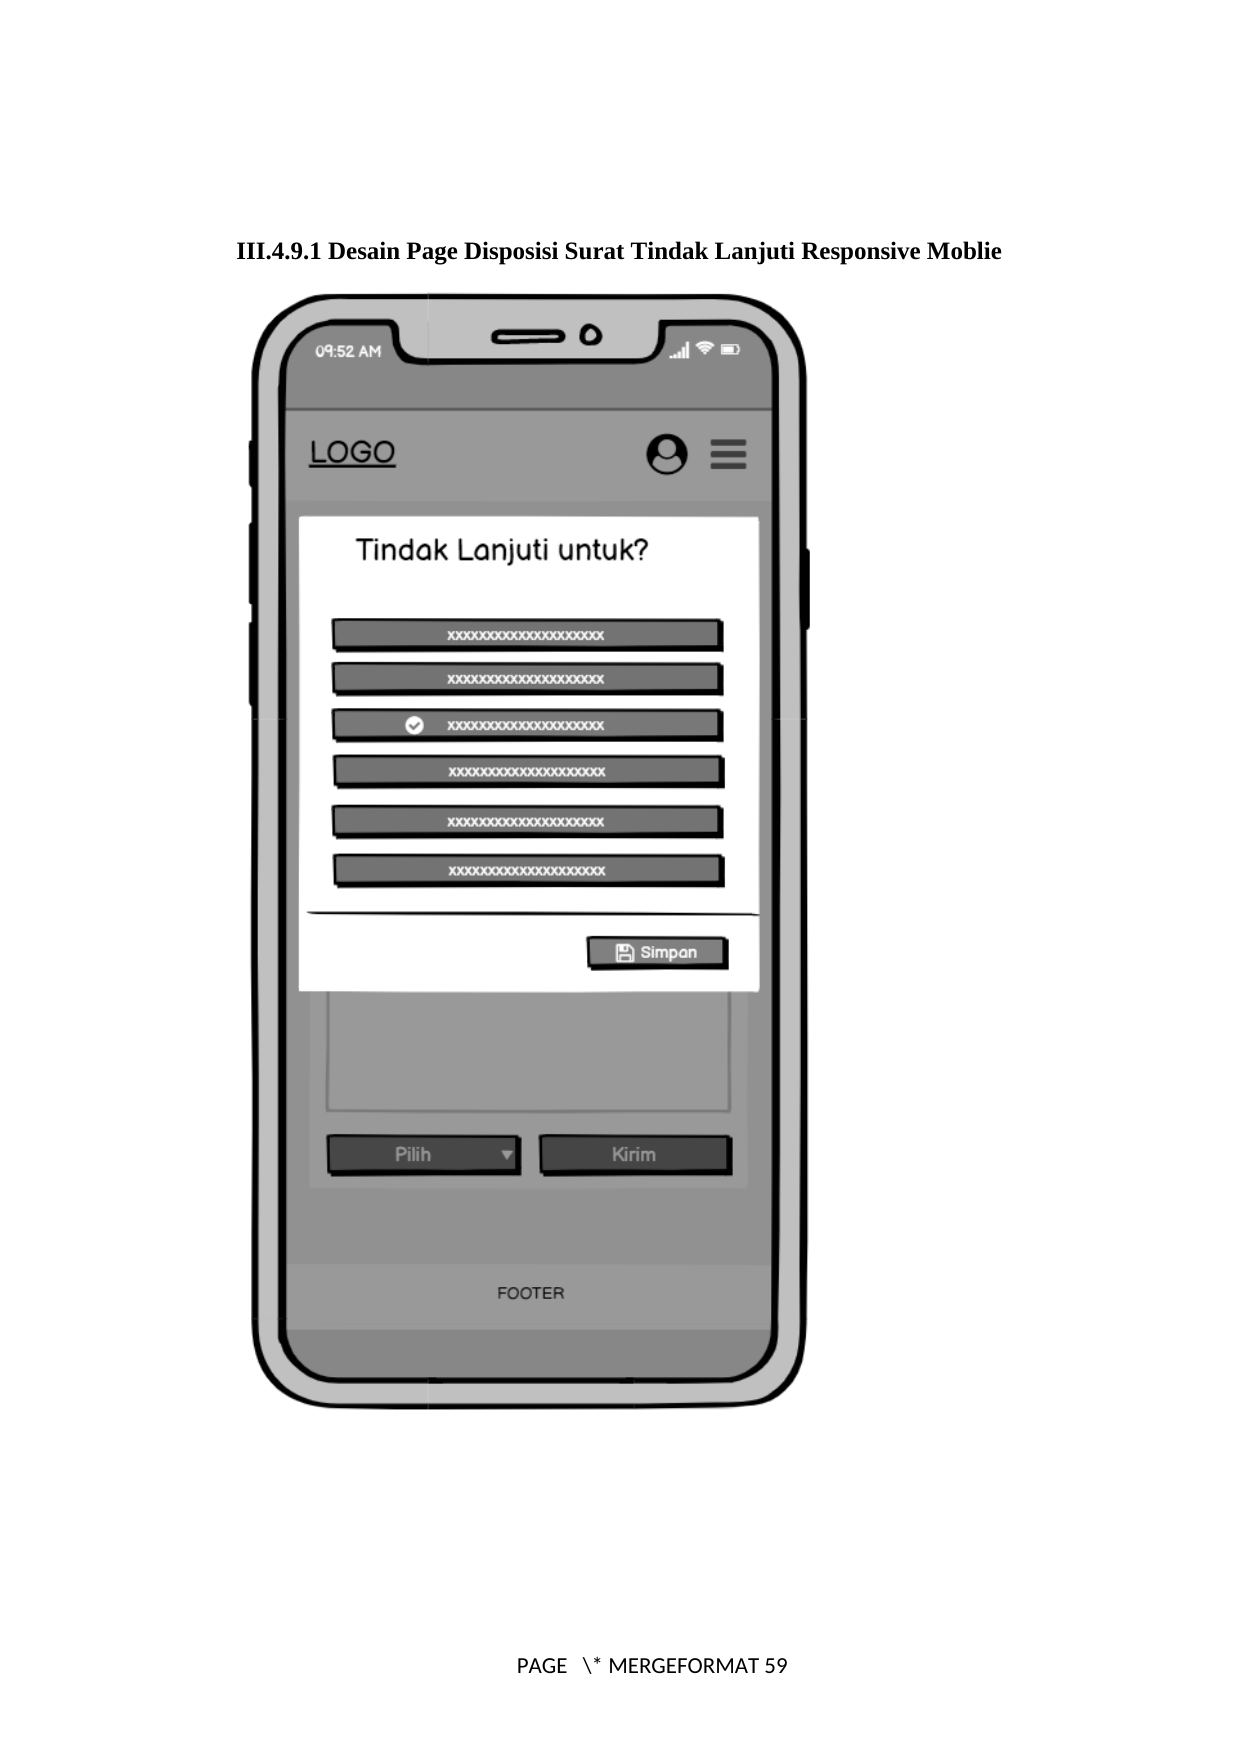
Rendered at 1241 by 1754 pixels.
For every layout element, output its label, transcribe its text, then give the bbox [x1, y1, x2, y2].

subtitle Desain Page Disposisi Surat Tindak Lanjuti Responsive Moblie [236, 236, 1063, 265]
